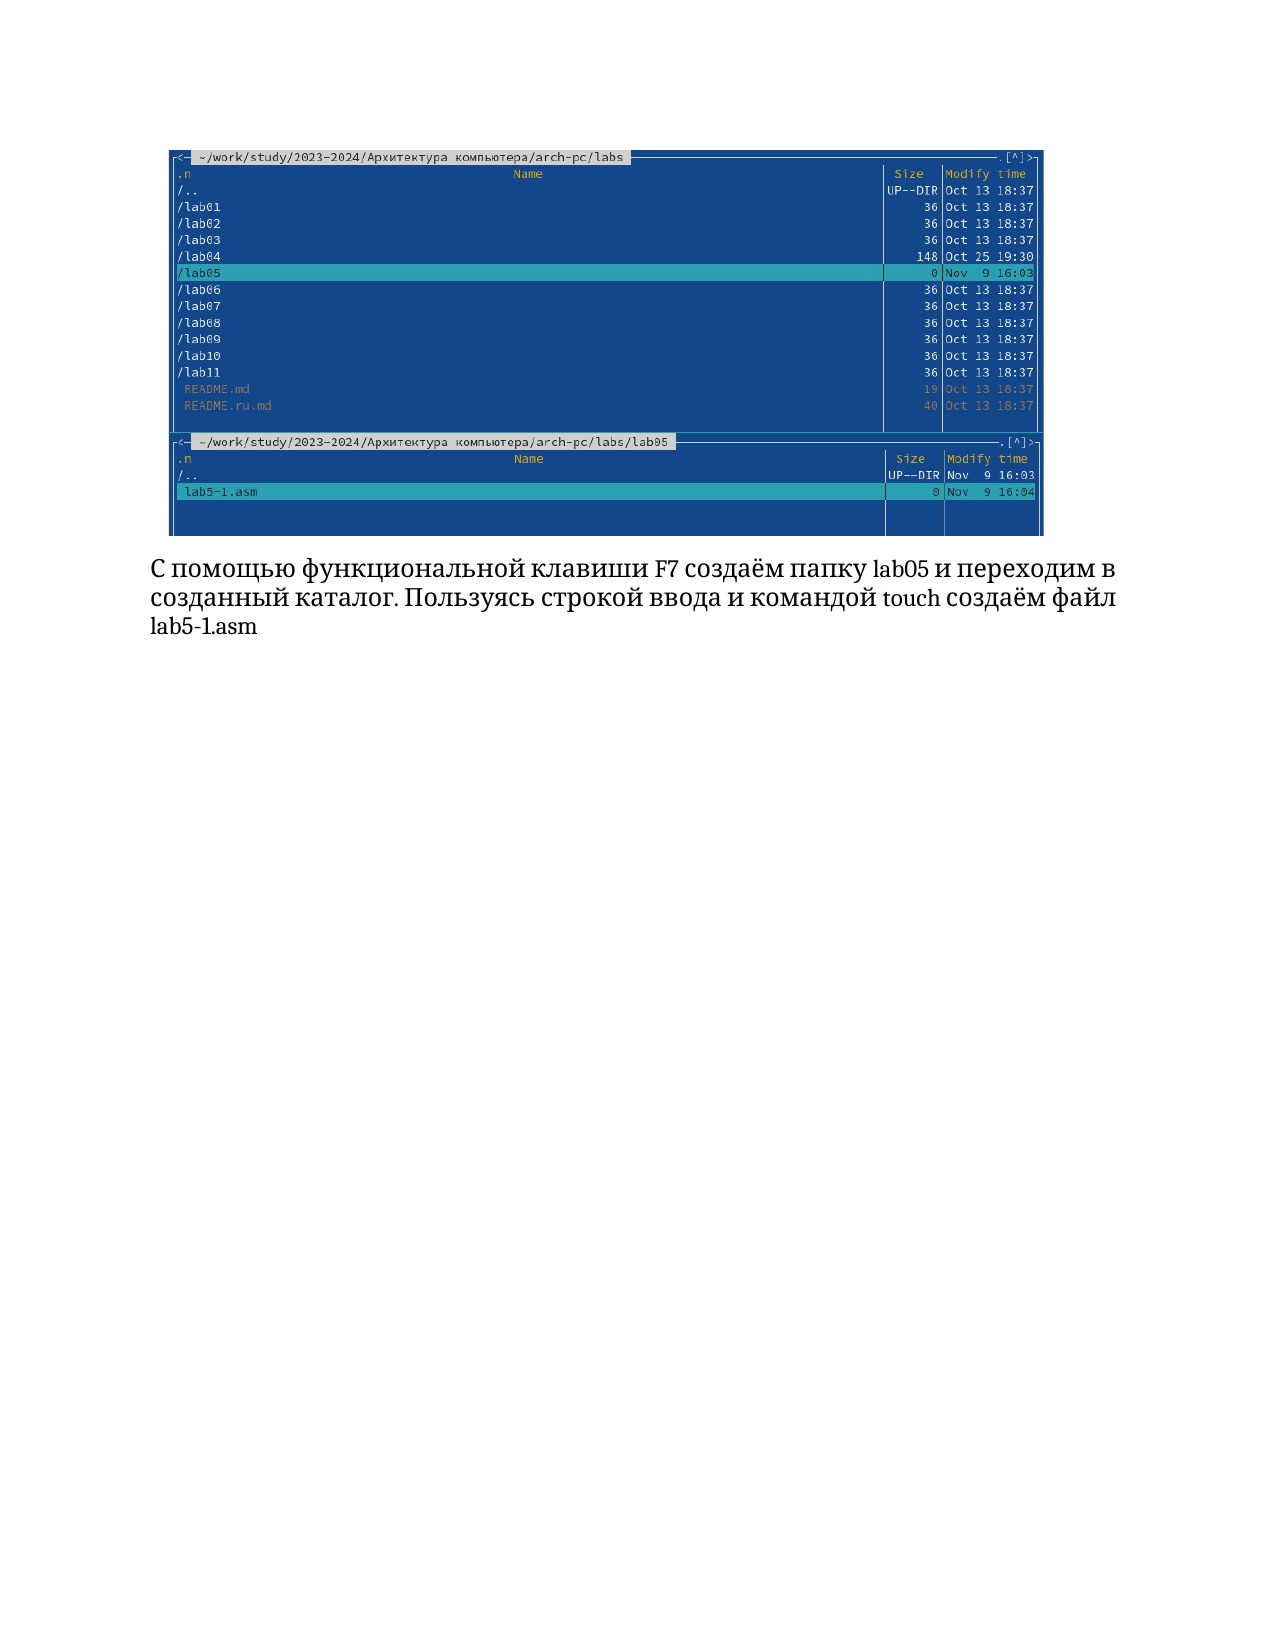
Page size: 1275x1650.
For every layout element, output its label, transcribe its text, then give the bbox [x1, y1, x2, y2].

picture [168, 150, 1044, 536]
text С помощью функциональной клавиши F7 создаём папку lab05 и переходим в созданный каталог. Пользуясь строкой ввода и командой touch создаём файл lab5-1.asm [150, 555, 1125, 641]
